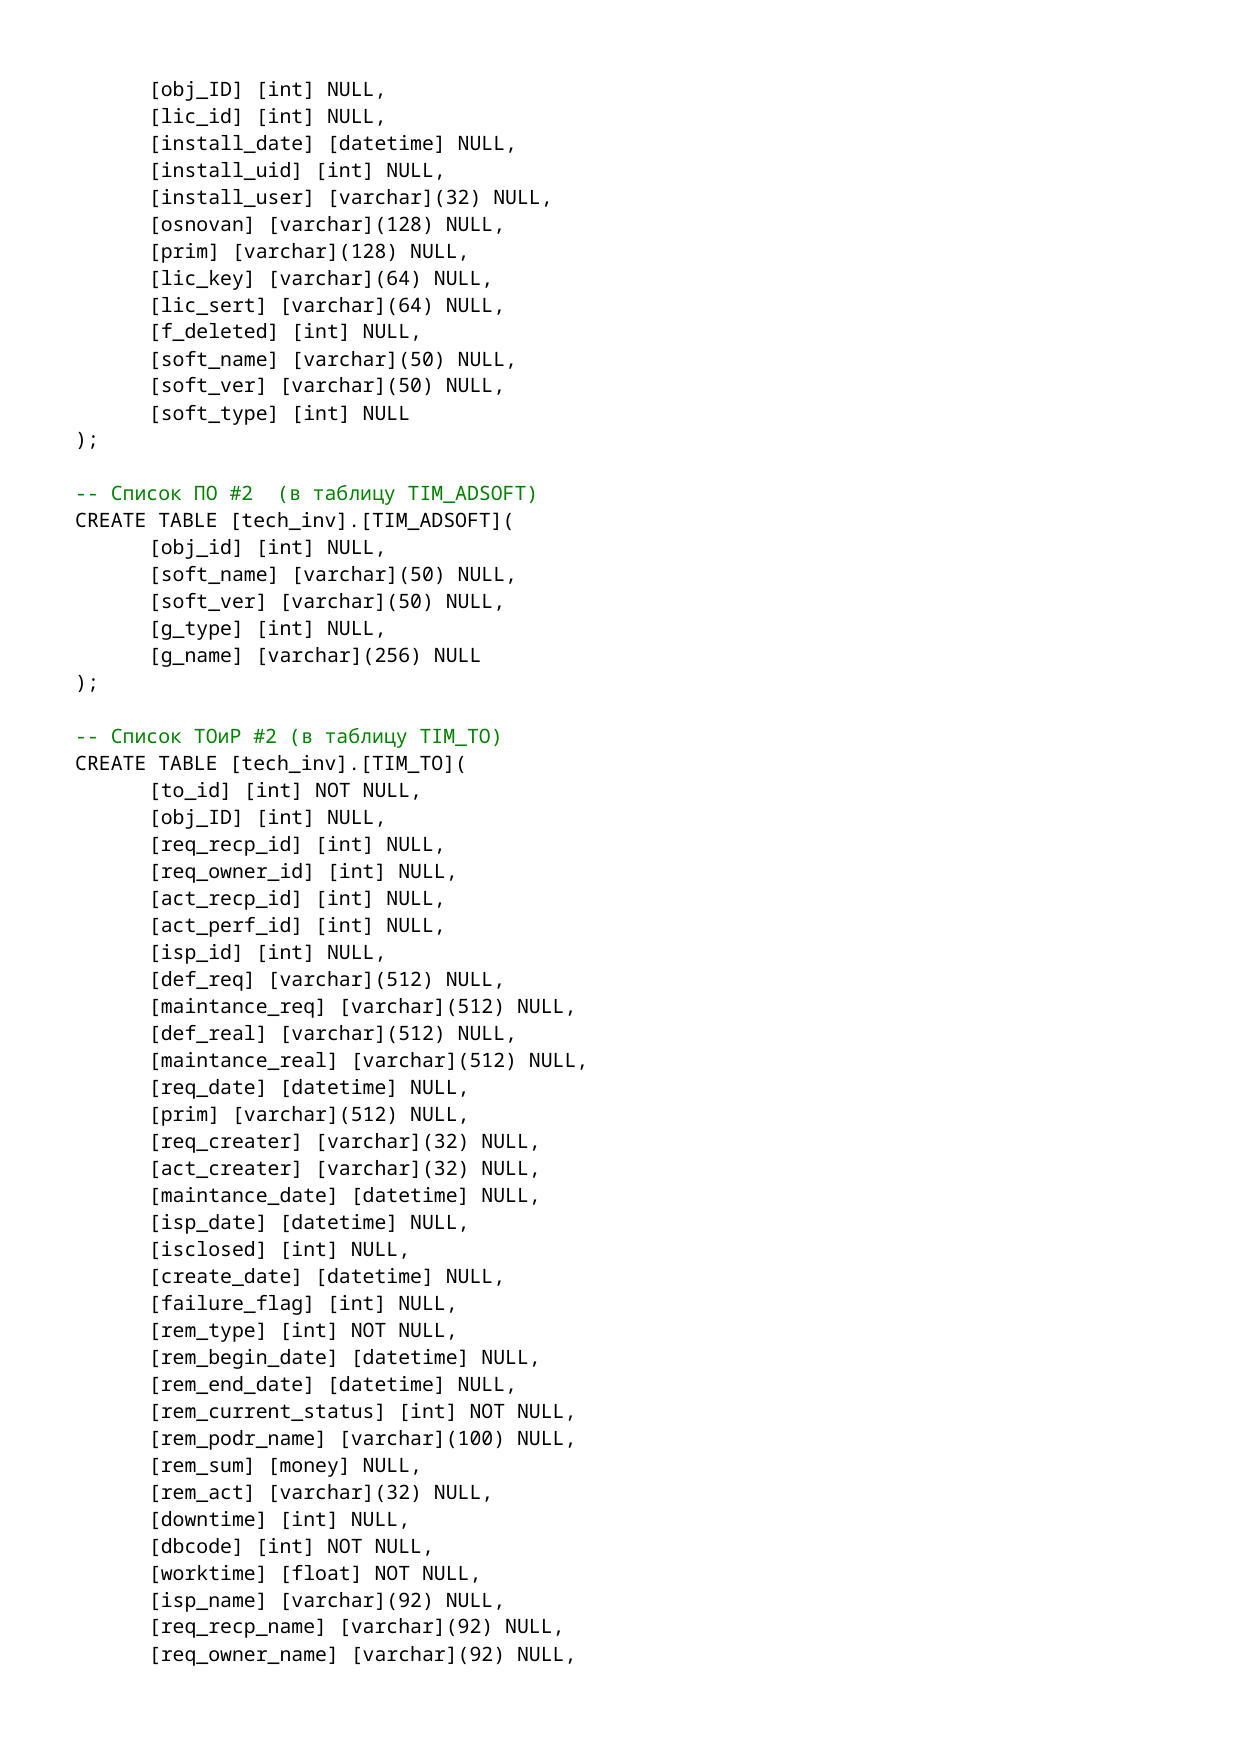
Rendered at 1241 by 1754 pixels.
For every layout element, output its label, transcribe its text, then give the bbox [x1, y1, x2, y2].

text [req_owner_name] [varchar](92) NULL, [75, 1640, 1165, 1667]
text [obj_id] [int] NULL, [75, 534, 1165, 561]
text [obj_ID] [int] NULL, [75, 75, 1165, 102]
text [worktime] [float] NOT NULL, [75, 1559, 1165, 1586]
text [lic_key] [varchar](64) NULL, [75, 264, 1165, 291]
text [rem_begin_date] [datetime] NULL, [75, 1343, 1165, 1370]
text [dbcode] [int] NOT NULL, [75, 1532, 1165, 1559]
text -- Список ПО #2 (в таблицу TIM_ADSOFT) [75, 480, 1165, 507]
text [install_uid] [int] NULL, [75, 156, 1165, 183]
text [rem_end_date] [datetime] NULL, [75, 1370, 1165, 1397]
text [def_req] [varchar](512) NULL, [75, 965, 1165, 992]
text [maintance_date] [datetime] NULL, [75, 1181, 1165, 1208]
text ); [75, 668, 1165, 696]
text CREATE TABLE [tech_inv].[TIM_TO]( [75, 749, 1165, 776]
text ); [75, 426, 1165, 453]
text [isp_name] [varchar](92) NULL, [75, 1586, 1165, 1613]
text [soft_type] [int] NULL [75, 399, 1165, 426]
text -- Список ТОиР #2 (в таблицу TIM_TO) [75, 722, 1165, 749]
text [act_creater] [varchar](32) NULL, [75, 1154, 1165, 1181]
text [maintance_req] [varchar](512) NULL, [75, 992, 1165, 1019]
text [maintance_real] [varchar](512) NULL, [75, 1046, 1165, 1073]
text [req_date] [datetime] NULL, [75, 1073, 1165, 1100]
text [prim] [varchar](512) NULL, [75, 1100, 1165, 1127]
text [g_name] [varchar](256) NULL [75, 642, 1165, 668]
text [soft_name] [varchar](50) NULL, [75, 345, 1165, 372]
text [def_real] [varchar](512) NULL, [75, 1019, 1165, 1046]
text [act_perf_id] [int] NULL, [75, 911, 1165, 938]
text [rem_podr_name] [varchar](100) NULL, [75, 1424, 1165, 1451]
text [lic_sert] [varchar](64) NULL, [75, 291, 1165, 318]
text [osnovan] [varchar](128) NULL, [75, 210, 1165, 237]
text [isp_date] [datetime] NULL, [75, 1208, 1165, 1235]
text [lic_id] [int] NULL, [75, 102, 1165, 129]
text [soft_ver] [varchar](50) NULL, [75, 588, 1165, 614]
text [to_id] [int] NOT NULL, [75, 776, 1165, 803]
text [downtime] [int] NULL, [75, 1505, 1165, 1532]
text [install_user] [varchar](32) NULL, [75, 183, 1165, 210]
text [f_deleted] [int] NULL, [75, 318, 1165, 345]
text [rem_act] [varchar](32) NULL, [75, 1478, 1165, 1505]
text [create_date] [datetime] NULL, [75, 1262, 1165, 1289]
text [isclosed] [int] NULL, [75, 1235, 1165, 1262]
text [rem_current_status] [int] NOT NULL, [75, 1397, 1165, 1424]
text [rem_type] [int] NOT NULL, [75, 1316, 1165, 1343]
text [act_recp_id] [int] NULL, [75, 884, 1165, 911]
text CREATE TABLE [tech_inv].[TIM_ADSOFT]( [75, 507, 1165, 534]
text [req_recp_name] [varchar](92) NULL, [75, 1613, 1165, 1640]
text [isp_id] [int] NULL, [75, 938, 1165, 965]
text [req_recp_id] [int] NULL, [75, 830, 1165, 857]
text [soft_ver] [varchar](50) NULL, [75, 372, 1165, 399]
text [failure_flag] [int] NULL, [75, 1289, 1165, 1316]
text [rem_sum] [money] NULL, [75, 1451, 1165, 1478]
text [req_creater] [varchar](32) NULL, [75, 1127, 1165, 1154]
text [soft_name] [varchar](50) NULL, [75, 561, 1165, 588]
text [install_date] [datetime] NULL, [75, 129, 1165, 156]
text [prim] [varchar](128) NULL, [75, 237, 1165, 264]
text [obj_ID] [int] NULL, [75, 803, 1165, 830]
text [g_type] [int] NULL, [75, 614, 1165, 642]
text [req_owner_id] [int] NULL, [75, 857, 1165, 884]
